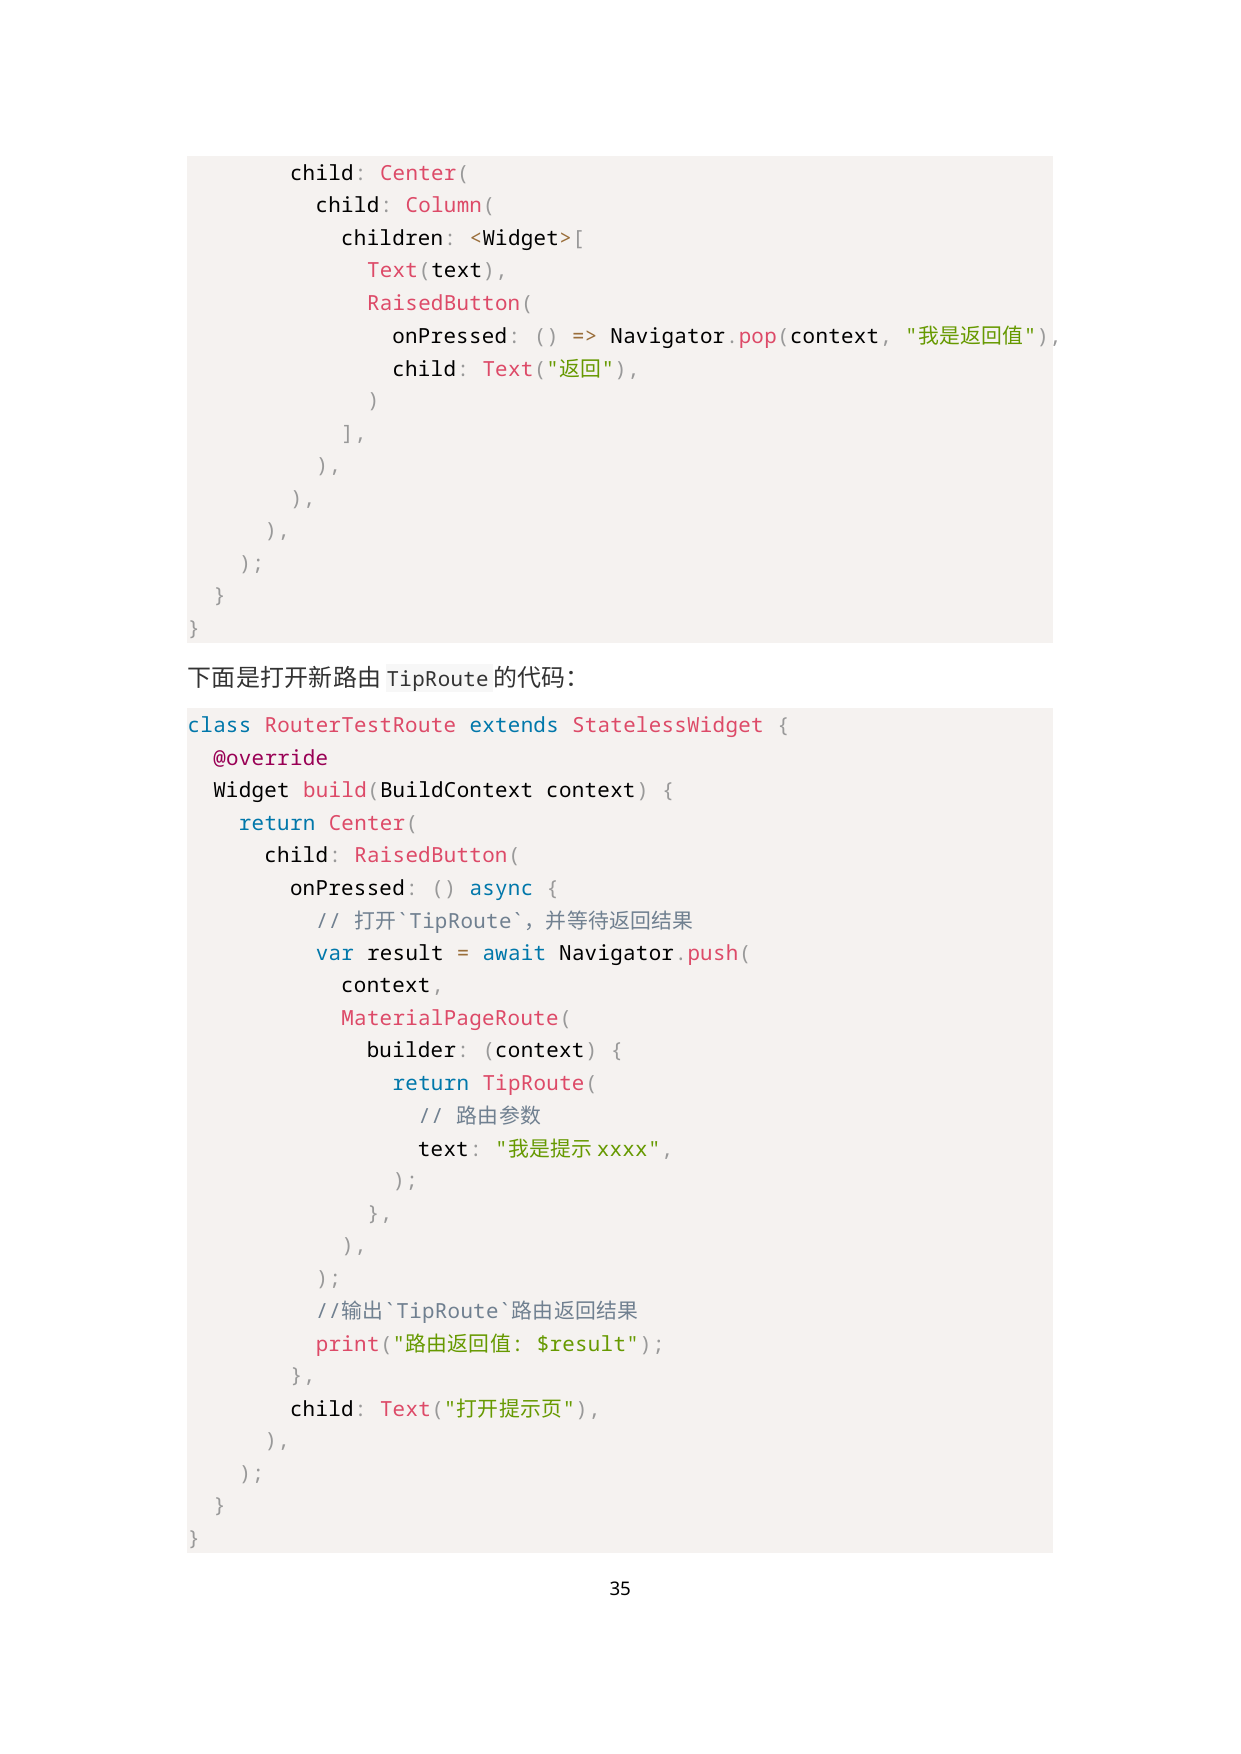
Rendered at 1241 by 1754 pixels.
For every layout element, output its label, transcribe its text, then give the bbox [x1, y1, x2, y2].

text } [187, 1488, 1053, 1521]
text ) [187, 383, 1053, 416]
text ); [187, 1163, 1053, 1196]
text child: Column( [187, 188, 1053, 221]
text ), [187, 1423, 1053, 1456]
text 下面是打开新路由TipRoute的代码： [187, 643, 1053, 708]
text builder: (context) { [187, 1033, 1053, 1066]
text child: Center( [187, 156, 1053, 188]
text // 打开`TipRoute`，并等待返回结果 [187, 903, 1053, 936]
text } [187, 578, 1053, 611]
text var result = await Navigator.push( [187, 936, 1053, 968]
text MaterialPageRoute( [187, 1001, 1053, 1033]
text // 路由参数 [187, 1098, 1053, 1131]
text Widget build(BuildContext context) { [187, 773, 1053, 806]
text onPressed: () => Navigator.pop(context, "我是返回值"), [187, 318, 1053, 351]
text return Center( [187, 806, 1053, 838]
text }, [187, 1196, 1053, 1228]
text ), [187, 1228, 1053, 1261]
text ); [187, 546, 1053, 578]
text class RouterTestRoute extends StatelessWidget { [187, 708, 1053, 741]
text child: RaisedButton( [187, 838, 1053, 871]
text child: Text("打开提示页"), [187, 1391, 1053, 1423]
text ), [187, 448, 1053, 481]
text } [187, 611, 1053, 643]
text }, [187, 1358, 1053, 1391]
text text: "我是提示xxxx", [187, 1131, 1053, 1163]
text onPressed: () async { [187, 871, 1053, 903]
text ), [187, 513, 1053, 546]
text context, [187, 968, 1053, 1001]
text Text(text), [187, 253, 1053, 286]
text ); [187, 1261, 1053, 1293]
text print("路由返回值: $result"); [187, 1326, 1053, 1358]
text ], [187, 416, 1053, 448]
text //输出`TipRoute`路由返回结果 [187, 1293, 1053, 1326]
text @override [187, 741, 1053, 773]
text return TipRoute( [187, 1066, 1053, 1098]
text ), [187, 481, 1053, 513]
text children: <Widget>[ [187, 221, 1053, 253]
text child: Text("返回"), [187, 351, 1053, 383]
text RaisedButton( [187, 286, 1053, 318]
text } [187, 1521, 1053, 1553]
text ); [187, 1456, 1053, 1488]
